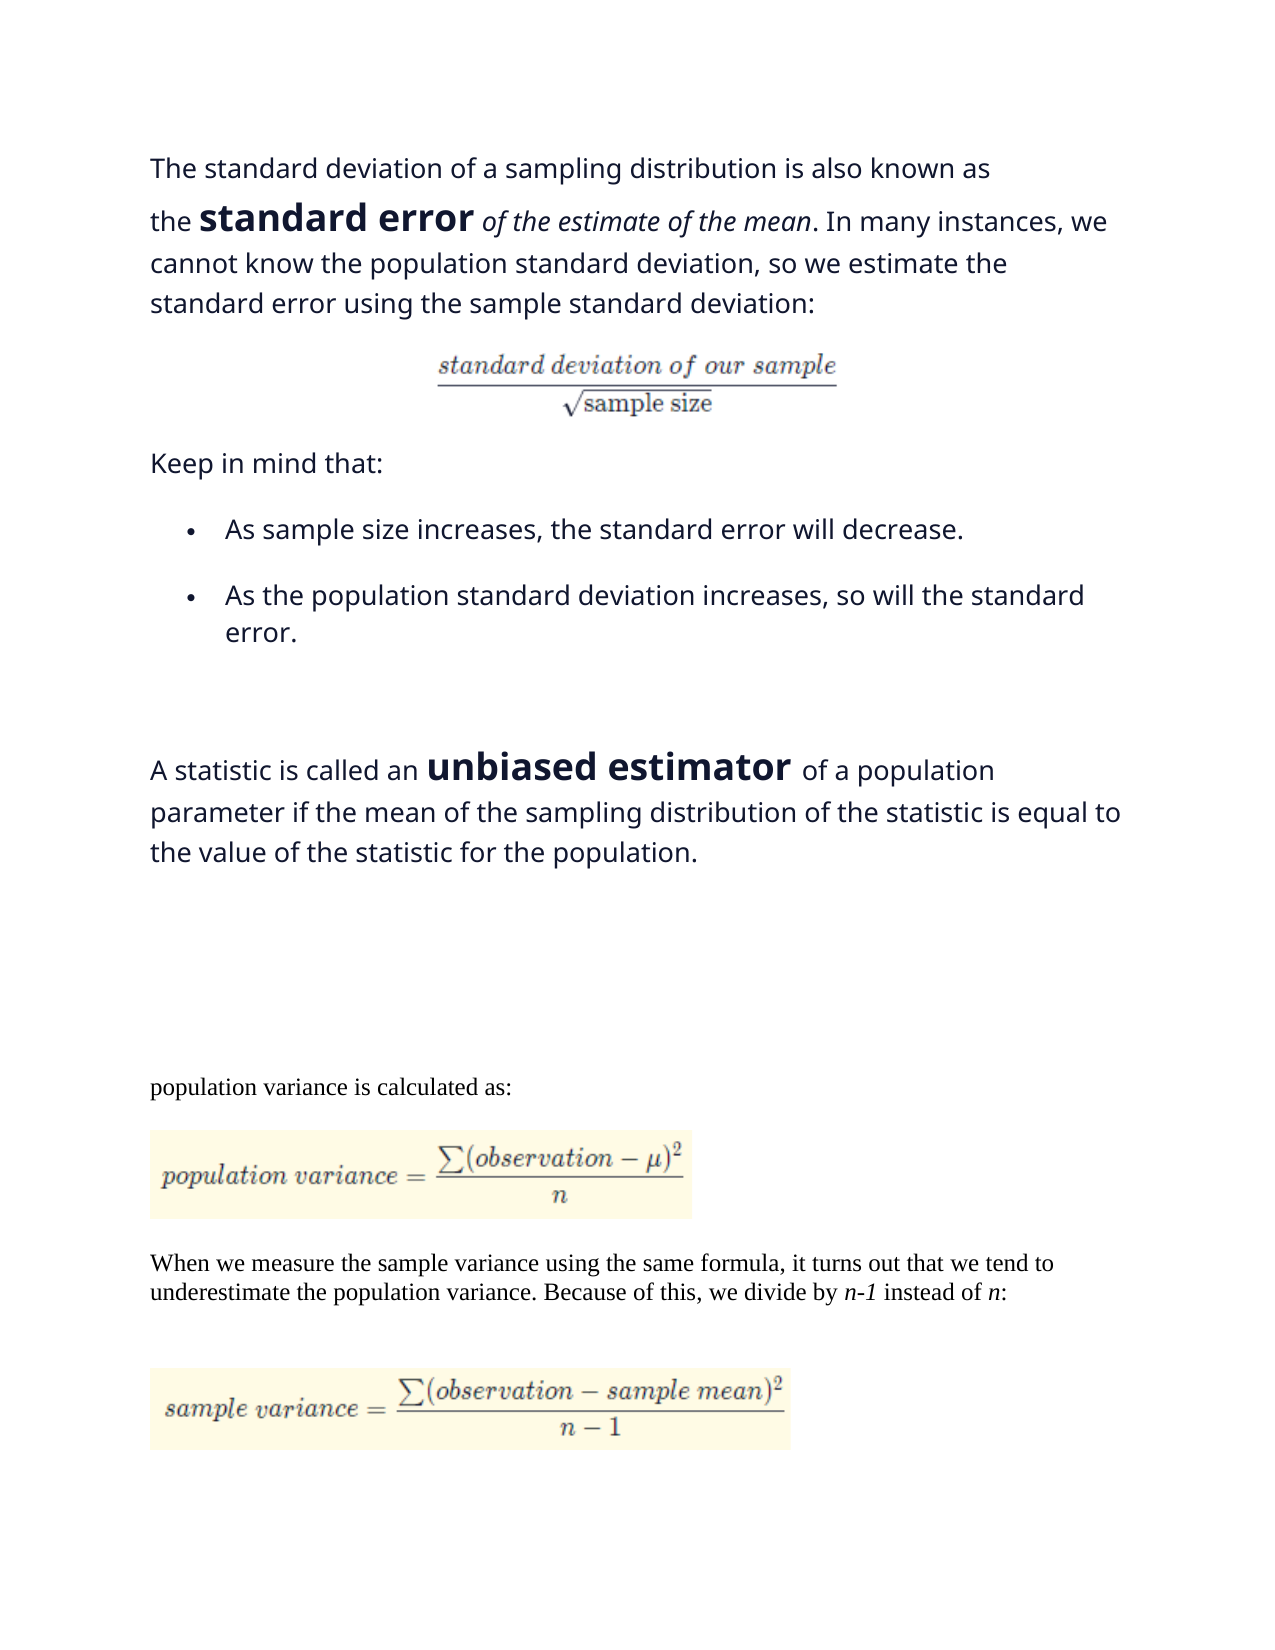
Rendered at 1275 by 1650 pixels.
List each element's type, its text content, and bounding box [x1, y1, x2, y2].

text A statistic is called an unbiased estimator of a population parameter if the mean of the sampling distribution of the statistic is equal to the value of the statistic for the population. [150, 740, 1125, 871]
picture [150, 1368, 791, 1450]
picture [150, 1130, 693, 1219]
picture [427, 341, 848, 426]
list As sample size increases, the standard error will decrease. [187, 510, 1125, 547]
text population variance is calculated as: [150, 1072, 1125, 1101]
text Keep in mind that: [150, 444, 1125, 481]
text When we measure the sample variance using the same formula, it turns out that we tend to underestimate the population variance. Because of this, we divide by n-1 instead of n: [150, 1248, 1125, 1306]
list As the population standard deviation increases, so will the standard error. [187, 576, 1125, 650]
